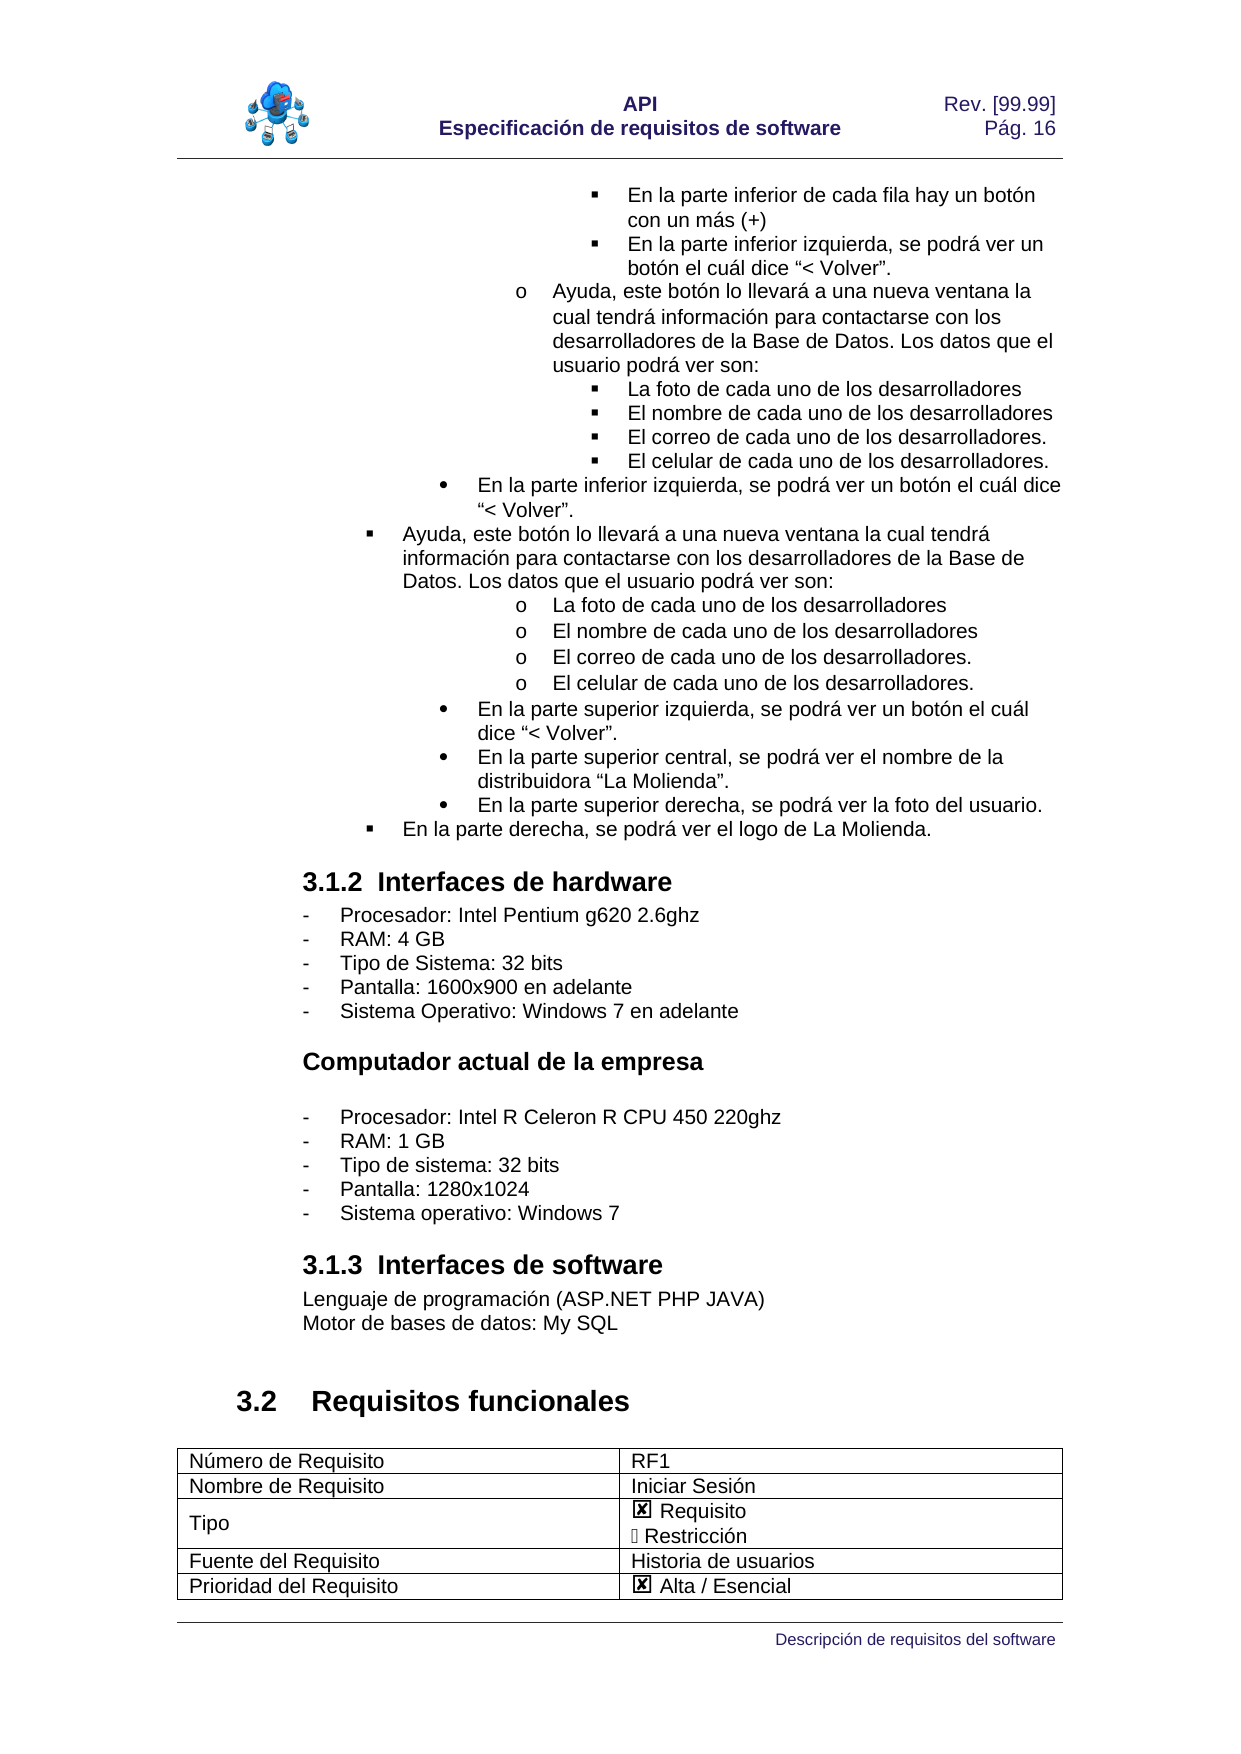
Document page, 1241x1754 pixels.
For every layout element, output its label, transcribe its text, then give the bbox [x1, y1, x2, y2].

list Procesador: Intel Pentium g620 2.6ghz [302, 903, 1063, 927]
text Motor de bases de datos: My SQL [302, 1311, 1063, 1335]
list El correo de cada uno de los desarrolladores. [515, 645, 1063, 671]
list Pantalla: 1280x1024 [302, 1176, 1063, 1200]
list Ayuda, este botón lo llevará a una nueva ventana la cual tendrá información para contactarse con los desarrolladores de la Base de Datos. Los datos que el usuario podrá ver son: [365, 521, 1063, 593]
list Sistema Operativo: Windows 7 en adelante [302, 999, 1063, 1023]
table_header Número de Requisito [178, 1449, 619, 1472]
list El correo de cada uno de los desarrolladores. [590, 425, 1063, 449]
list En la parte superior izquierda, se podrá ver un botón el cuál dice “< Volver”. [440, 697, 1063, 745]
list Pantalla: 1600x900 en adelante [302, 975, 1063, 999]
list Procesador: Intel R Celeron R CPU 450 220ghz [302, 1104, 1063, 1128]
table_cell Requisito Restricción [620, 1499, 1062, 1548]
list En la parte inferior izquierda, se podrá ver un botón el cuál dice “< Volver”. [590, 231, 1063, 279]
list El celular de cada uno de los desarrolladores. [515, 671, 1063, 697]
list En la parte derecha, se podrá ver el logo de La Molienda. [365, 817, 1063, 841]
list En la parte superior derecha, se podrá ver la foto del usuario. [440, 793, 1063, 817]
table_cell Tipo [178, 1499, 619, 1548]
picture [241, 81, 313, 152]
text Computador actual de la empresa [302, 1047, 1063, 1076]
list En la parte inferior de cada fila hay un botón con un más (+) [590, 183, 1063, 231]
table_cell Prioridad del Requisito [178, 1574, 619, 1599]
list Tipo de sistema: 32 bits [302, 1152, 1063, 1176]
table_header RF1 [620, 1449, 1062, 1472]
list Sistema operativo: Windows 7 [302, 1200, 1063, 1224]
list El nombre de cada uno de los desarrolladores [515, 619, 1063, 645]
list Ayuda, este botón lo llevará a una nueva ventana la cual tendrá información para contactarse con los desarrolladores de la Base de Datos. Los datos que el usuario podrá ver son: [515, 279, 1063, 377]
list La foto de cada uno de los desarrolladores [590, 377, 1063, 401]
table_cell Iniciar Sesión [620, 1474, 1062, 1497]
list RAM: 4 GB [302, 927, 1063, 951]
text Lenguaje de programación (ASP.NET PHP JAVA) [302, 1287, 1063, 1311]
list RAM: 1 GB [302, 1128, 1063, 1152]
list El nombre de cada uno de los desarrolladores [590, 401, 1063, 425]
subtitle Interfaces de hardware [302, 866, 1063, 897]
list El celular de cada uno de los desarrolladores. [590, 449, 1063, 473]
subtitle Requisitos funcionales [236, 1384, 1063, 1417]
list En la parte inferior izquierda, se podrá ver un botón el cuál dice “< Volver”. [440, 473, 1063, 521]
list Tipo de Sistema: 32 bits [302, 951, 1063, 975]
table_cell Fuente del Requisito [178, 1549, 619, 1573]
table_cell Historia de usuarios [620, 1549, 1062, 1573]
list La foto de cada uno de los desarrolladores [515, 593, 1063, 619]
table_cell Nombre de Requisito [178, 1474, 619, 1497]
subtitle Interfaces de software [302, 1249, 1063, 1281]
table_cell Alta / Esencial Media / Deseado Baja / Opcional [620, 1574, 1062, 1599]
list En la parte superior central, se podrá ver el nombre de la distribuidora “La Molienda”. [440, 745, 1063, 793]
